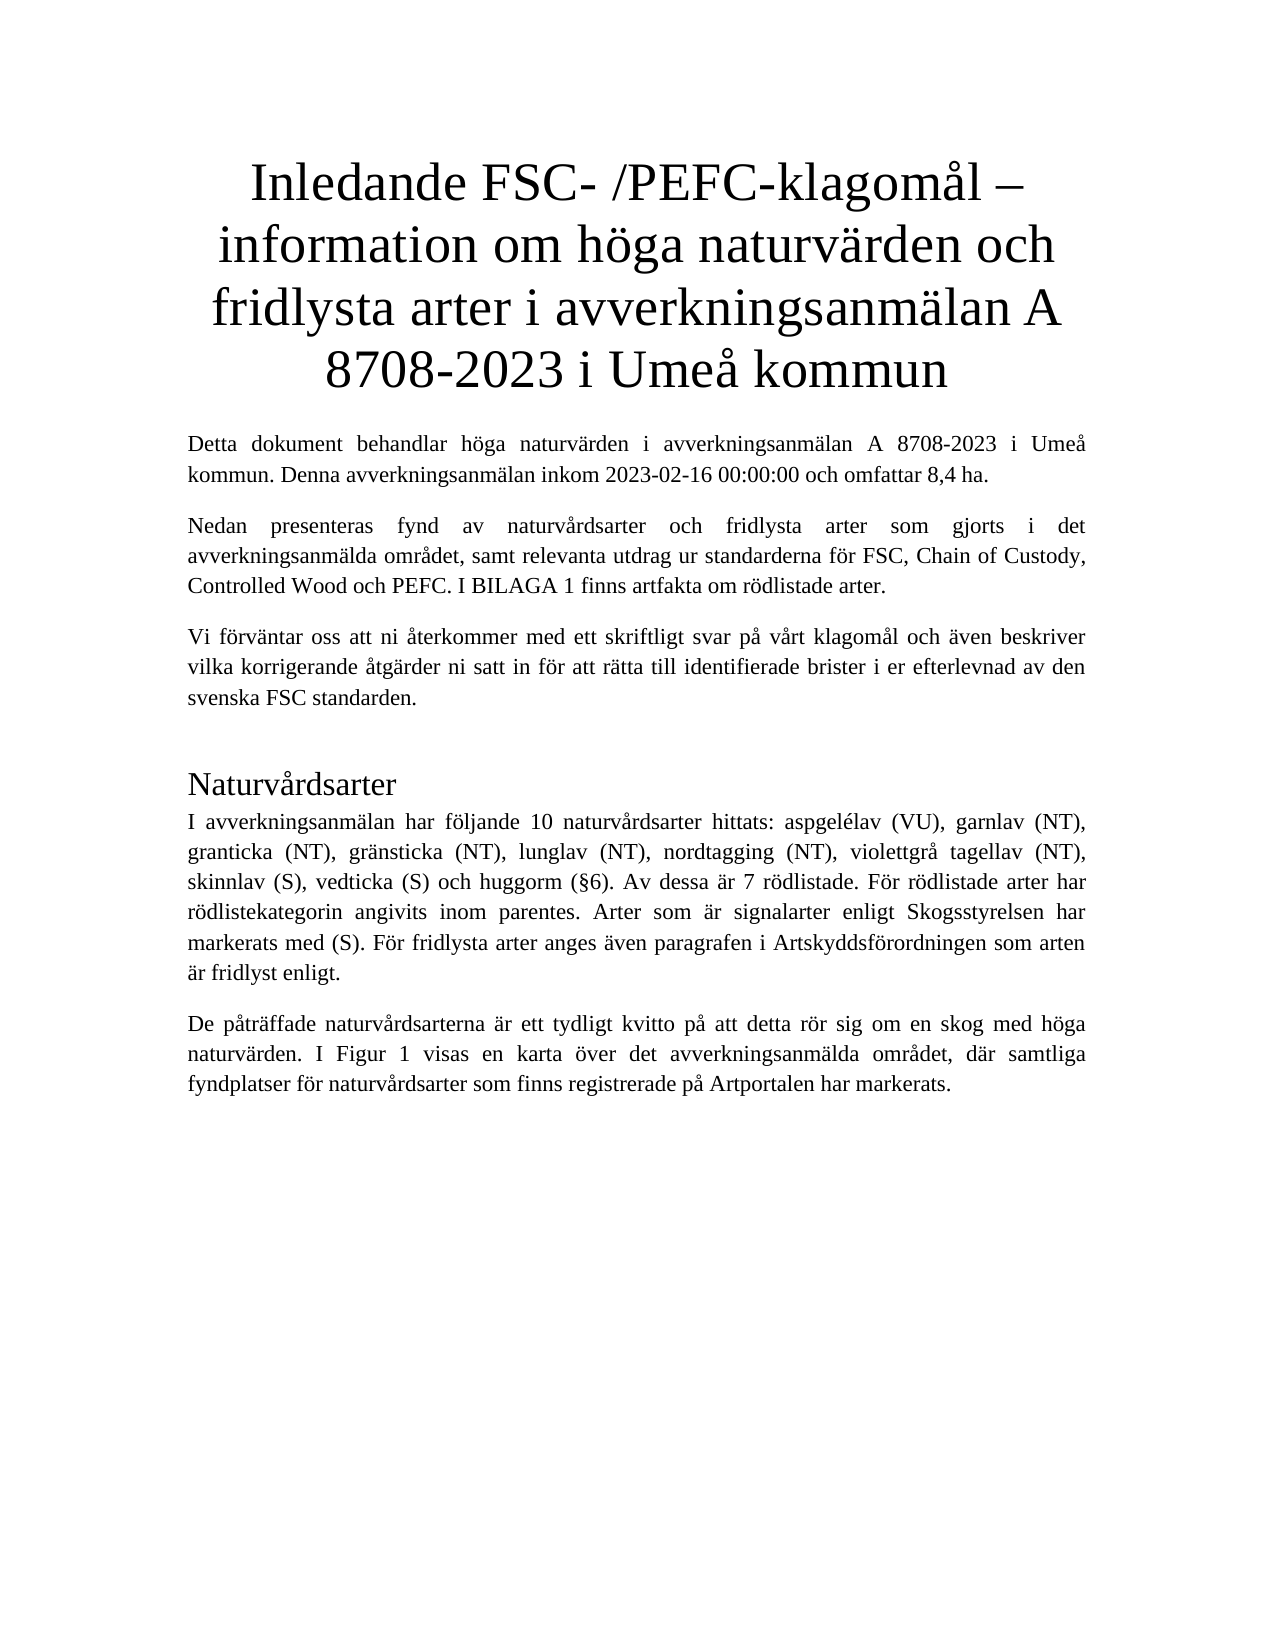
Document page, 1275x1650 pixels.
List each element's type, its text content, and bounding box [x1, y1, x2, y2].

text Detta dokument behandlar höga naturvärden i avverkningsanmälan A 8708-2023 i Umeå kommun. Denna avverkningsanmälan inkom 2023-02-16 00:00:00 och omfattar 8,4 ha. [187, 430, 1087, 487]
text Nedan presenteras fynd av naturvårdsarter och fridlysta arter som gjorts i det avverkningsanmälda området, samt relevanta utdrag ur standarderna för FSC, Chain of Custody, Controlled Wood och PEFC. I BILAGA 1 finns artfakta om rödlistade arter. [187, 512, 1087, 598]
subtitle Naturvårdsarter [187, 764, 1087, 802]
text De påträffade naturvårdsarterna är ett tydligt kvitto på att detta rör sig om en skog med höga naturvärden. I Figur 1 visas en karta över det avverkningsanmälda området, där samtliga fyndplatser för naturvårdsarter som finns registrerade på Artportalen har markerats. [187, 1010, 1087, 1097]
text Vi förväntar oss att ni återkommer med ett skriftligt svar på vårt klagomål och även beskriver vilka korrigerande åtgärder ni satt in för att rätta till identifierade brister i er efterlevnad av den svenska FSC standarden. [187, 623, 1087, 710]
title Inledande FSC- /PEFC-klagomål – information om höga naturvärden och fridlysta arter i avverkningsanmälan A 8708-2023 i Umeå kommun [187, 150, 1087, 399]
text I avverkningsanmälan har följande 10 naturvårdsarter hittats: aspgelélav (VU), garnlav (NT), granticka (NT), gränsticka (NT), lunglav (NT), nordtagging (NT), violettgrå tagellav (NT), skinnlav (S), vedticka (S) och huggorm (§6). Av dessa är 7 rödlistade. För rödlistade arter har rödlistekategorin angivits inom parentes. Arter som är signalarter enligt Skogsstyrelsen har markerats med (S). För fridlysta arter anges även paragrafen i Artskyddsförordningen som arten är fridlyst enligt. [187, 808, 1087, 985]
